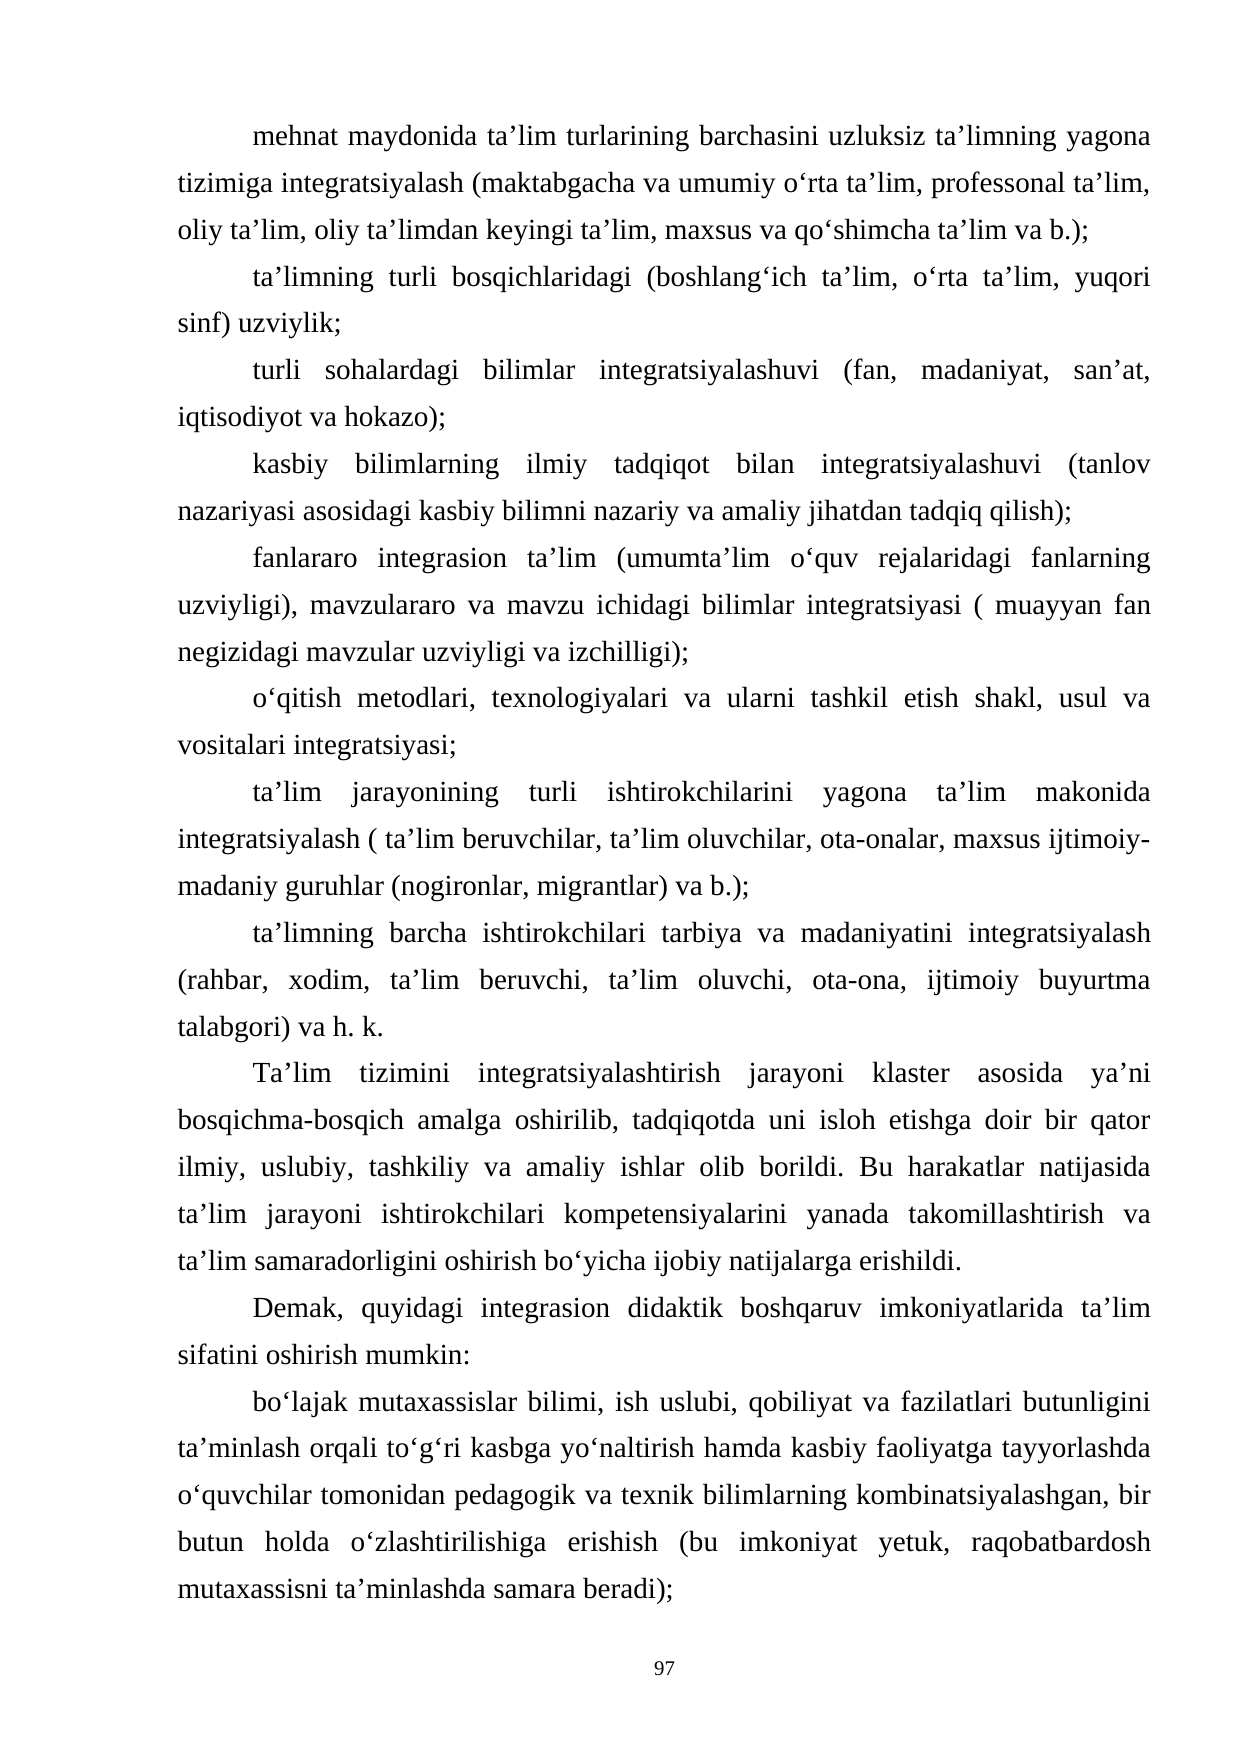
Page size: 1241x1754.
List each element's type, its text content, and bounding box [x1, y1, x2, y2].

text kasbiy bilimlarning ilmiy tadqiqot bilan integratsiyalashuvi (tanlov nazariyasi asosidagi kasbiy bilimni nazariy va amaliy jihatdan tadqiq qilish); [177, 446, 1152, 527]
text Demak, quyidagi integrasion didaktik boshqaruv imkoniyatlarida ta’lim sifatini oshirish mumkin: [177, 1290, 1152, 1370]
text ta’limning barcha ishtirokchilari tarbiya va madaniyatini integratsiyalash (rahbar, xodim, ta’lim beruvchi, ta’lim oluvchi, ota-ona, ijtimoiy buyurtma talabgori) va h. k. [177, 915, 1152, 1042]
text ta’lim jarayonining turli ishtirokchilarini yagona ta’lim makonida integratsiyalash ( ta’lim beruvchilar, ta’lim oluvchilar, ota-onalar, maxsus ijtimoiy-madaniy guruhlar (nogironlar, migrantlar) va b.); [177, 774, 1152, 902]
text Ta’lim tizimini integratsiyalashtirish jarayoni klaster asosida ya’ni bosqichma-bosqich amalga oshirilib, tadqiqotda uni isloh etishga doir bir qator ilmiy, uslubiy, tashkiliy va amaliy ishlar olib borildi. Bu harakatlar natijasida ta’lim jarayoni ishtirokchilari kompetensiyalarini yanada takomillashtirish va ta’lim samaradorligini oshirish bo‘yicha ijobiy natijalarga erishildi. [177, 1056, 1152, 1277]
text o‘qitish metodlari, texnologiyalari va ularni tashkil etish shakl, usul va vositalari integratsiyasi; [177, 681, 1152, 761]
text ta’limning turli bosqichlaridagi (boshlang‘ich ta’lim, o‘rta ta’lim, yuqori sinf) uzviylik; [177, 259, 1152, 339]
text mehnat maydonida ta’lim turlarining barchasini uzluksiz ta’limning yagona tizimiga integratsiyalash (maktabgacha va umumiy o‘rta ta’lim, professonal ta’lim, oliy ta’lim, oliy ta’limdan keyingi ta’lim, maxsus va qo‘shimcha ta’lim va b.); [177, 118, 1152, 245]
text bo‘lajak mutaxassislar bilimi, ish uslubi, qobiliyat va fazilatlari butunligini ta’minlash orqali to‘g‘ri kasbga yo‘naltirish hamda kasbiy faoliyatga tayyorlashda o‘quvchilar tomonidan pedagogik va texnik bilimlarning kombinatsiyalashgan, bir butun holda o‘zlashtirilishiga erishish (bu imkoniyat yetuk, raqobatbardosh mutaxassisni ta’minlashda samara beradi); [177, 1384, 1152, 1605]
text fanlararo integrasion ta’lim (umumta’lim o‘quv rejalaridagi fanlarning uzviyligi), mavzulararo va mavzu ichidagi bilimlar integratsiyasi ( muayyan fan negizidagi mavzular uzviyligi va izchilligi); [177, 540, 1152, 667]
text turli sohalardagi bilimlar integratsiyalashuvi (fan, madaniyat, san’at, iqtisodiyot va hokazo); [177, 352, 1152, 433]
